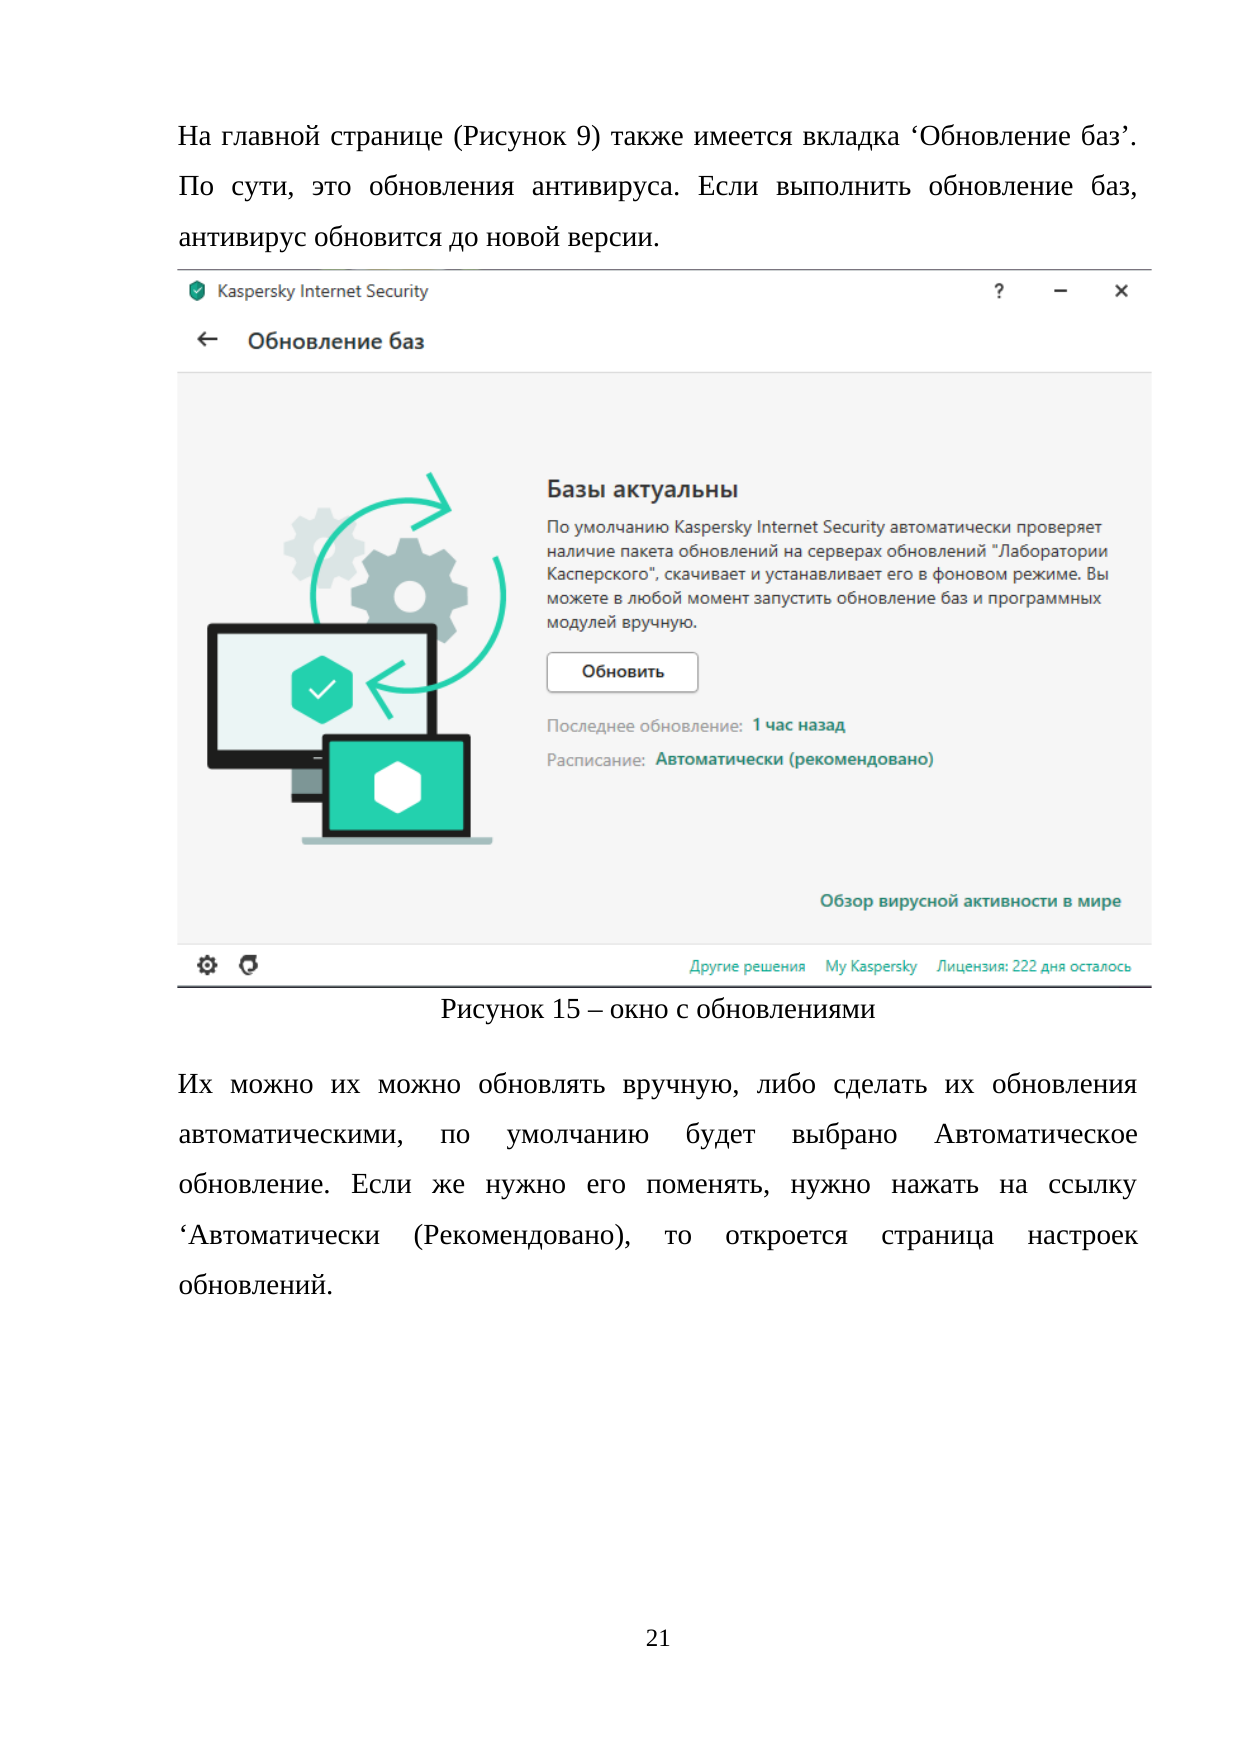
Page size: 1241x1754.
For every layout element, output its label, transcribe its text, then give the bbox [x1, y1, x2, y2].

picture [177, 269, 1152, 988]
text На главной странице (Рисунок 9) также имеется вкладка ‘Обновление баз’. По сути, это обновления антивируса. Если выполнить обновление баз, антивирус обновится до новой версии. [177, 118, 1139, 252]
text Рисунок 15 – окно с обновлениями [177, 991, 1139, 1025]
text Их можно их можно обновлять вручную, либо сделать их обновления автоматическими, по умолчанию будет выбрано Автоматическое обновление. Если же нужно его поменять, нужно нажать на ссылку ‘Автоматически (Рекомендовано), то откроется страница настроек обновлений. [177, 1066, 1139, 1301]
